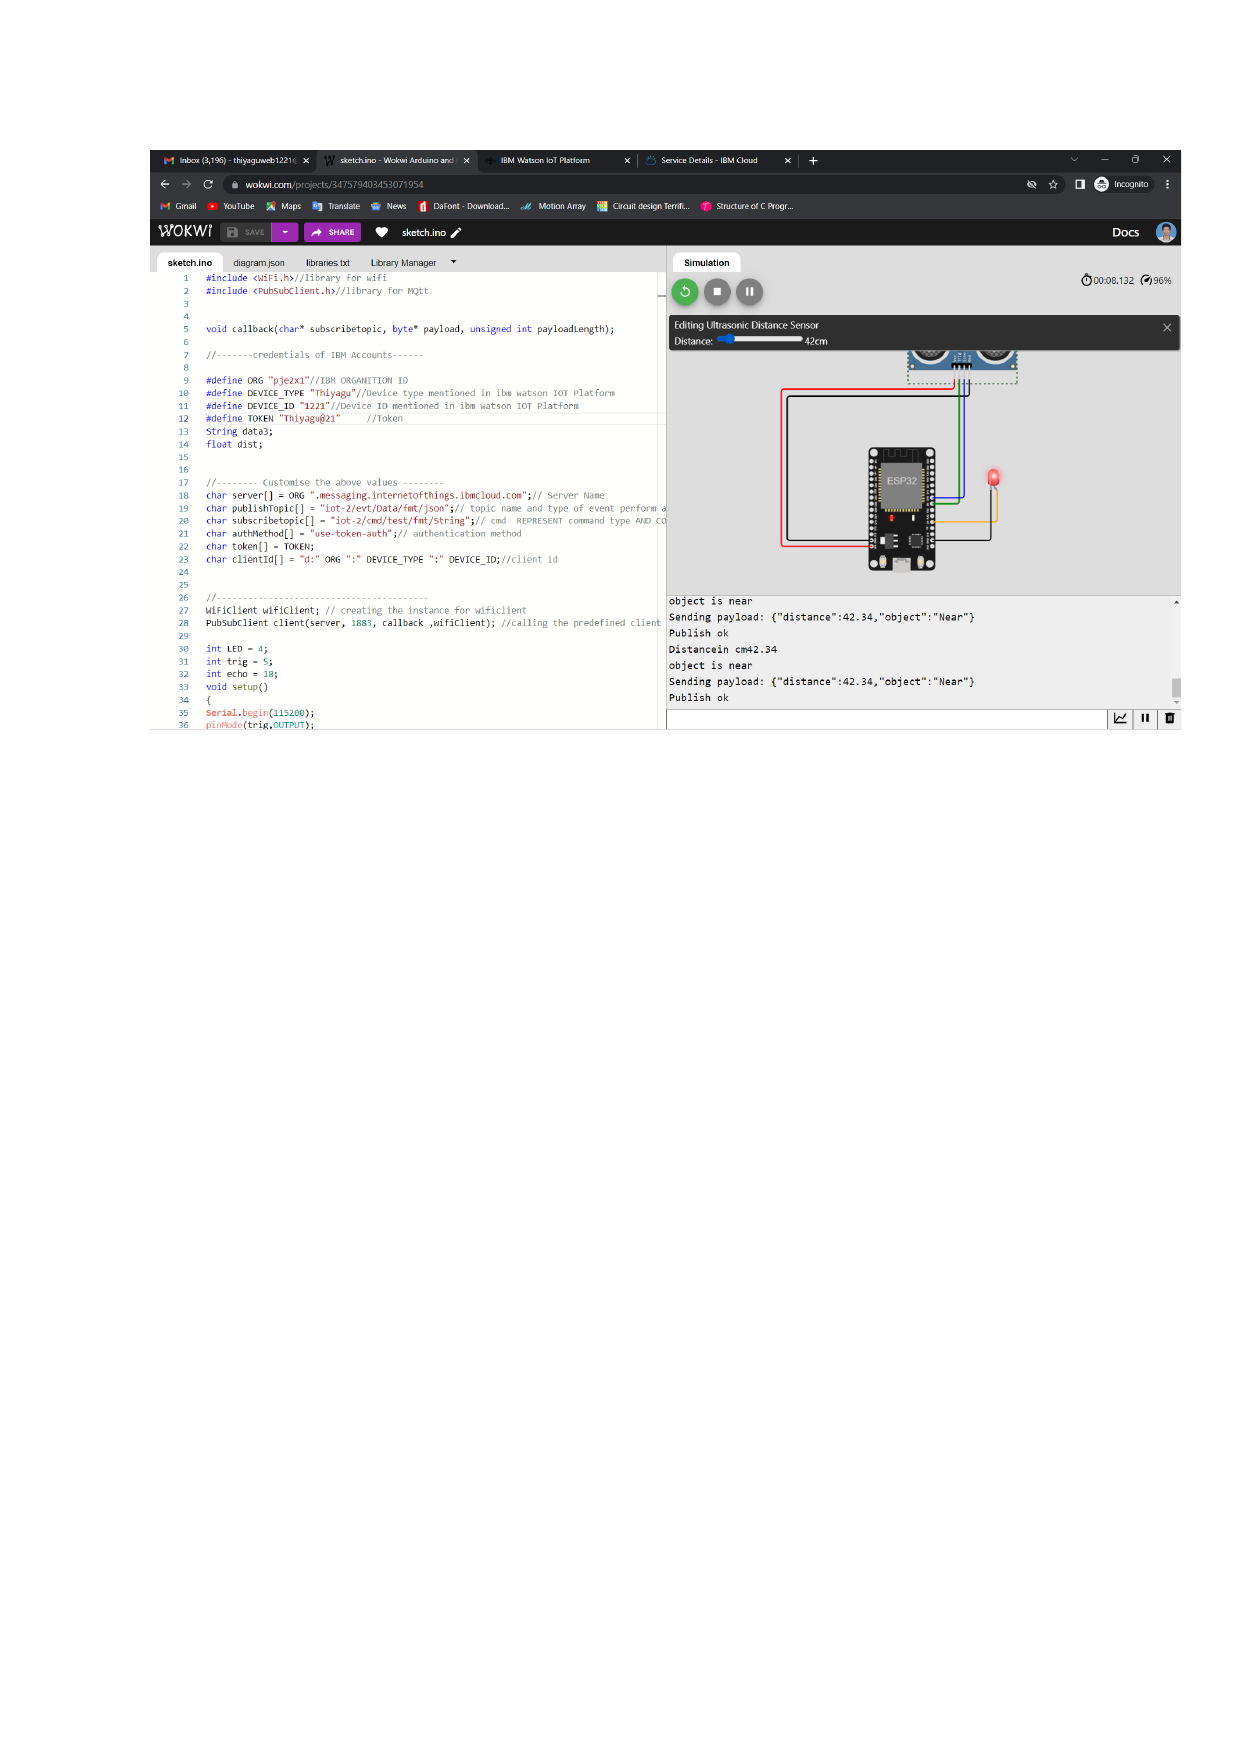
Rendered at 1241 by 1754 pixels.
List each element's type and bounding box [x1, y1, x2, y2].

picture [150, 150, 1182, 730]
